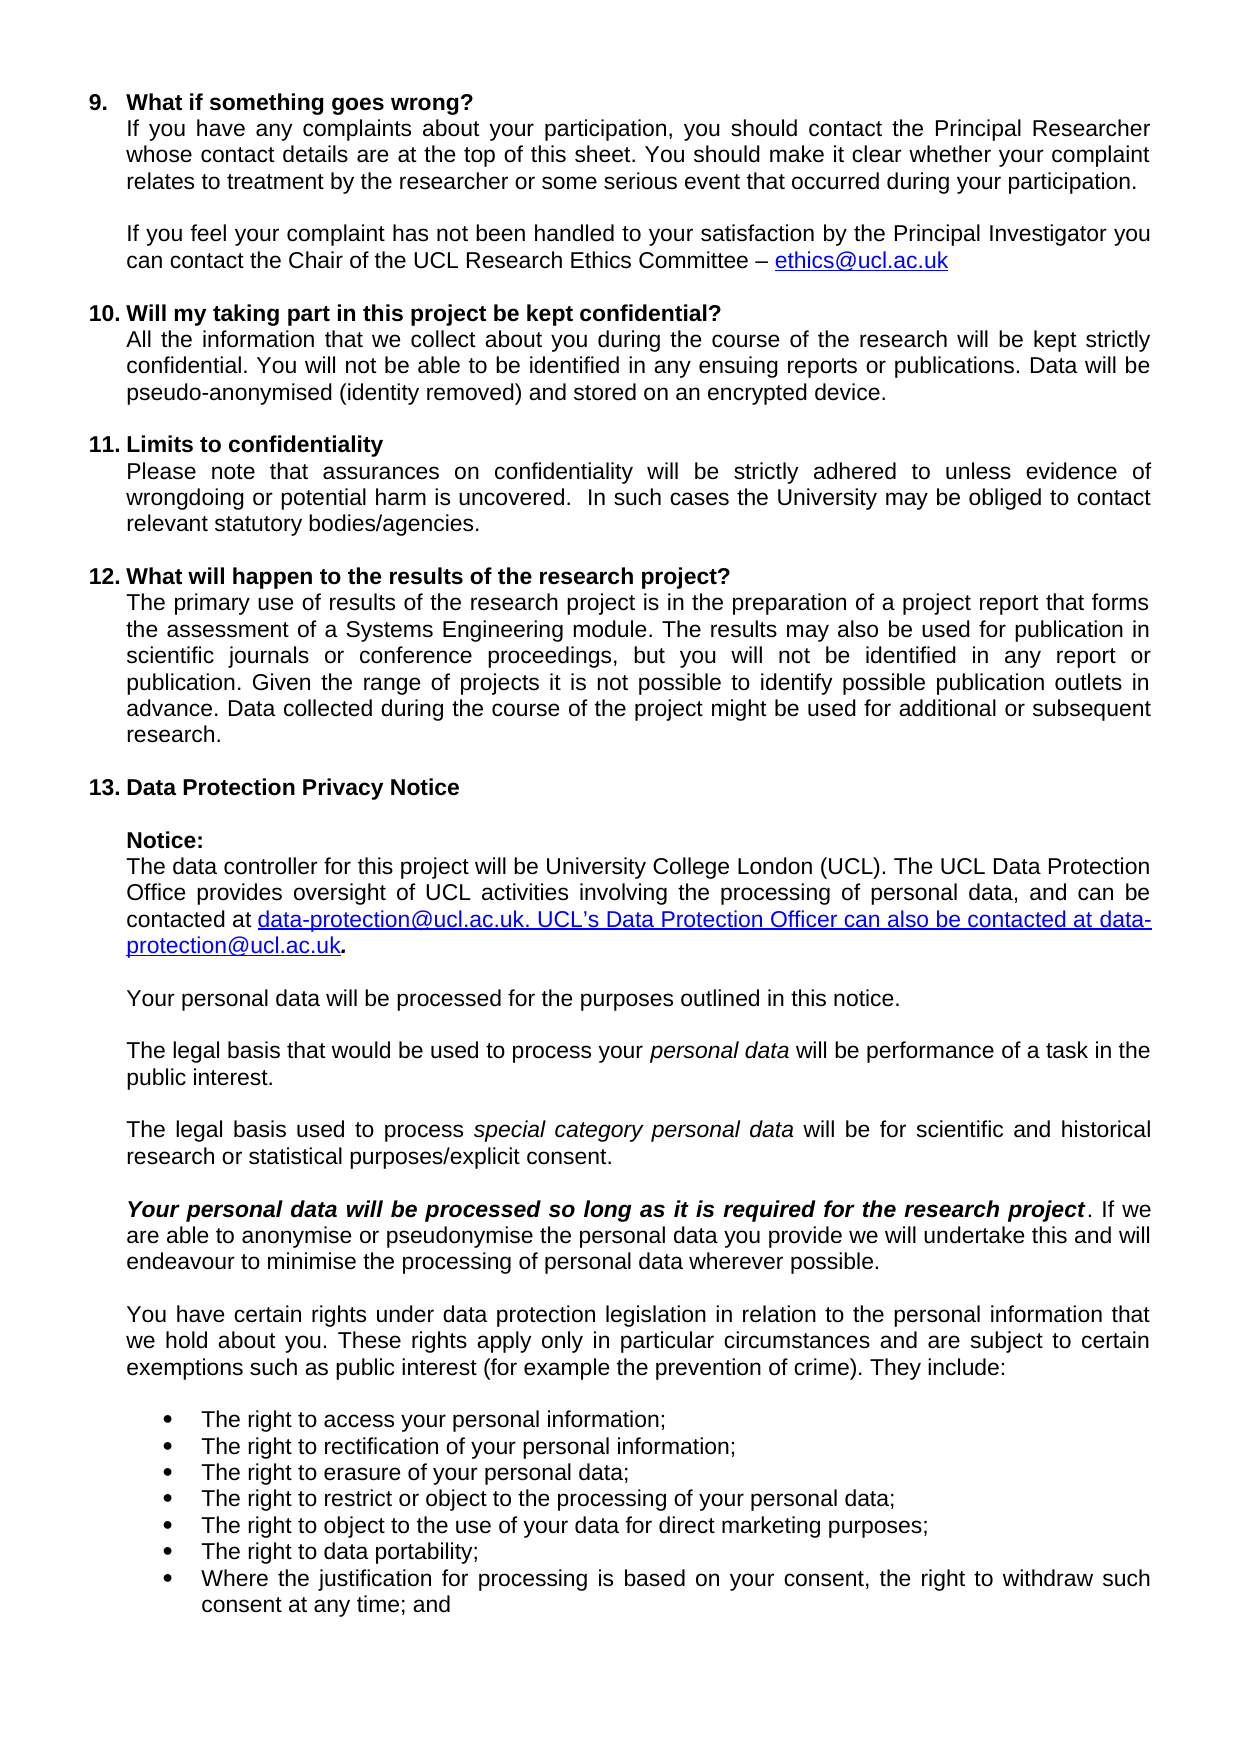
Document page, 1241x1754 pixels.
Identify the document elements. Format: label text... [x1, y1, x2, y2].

list The right to access your personal information; [164, 1406, 1152, 1433]
list What if something goes wrong? [89, 89, 1152, 115]
list The right to erasure of your personal data; [164, 1459, 1152, 1485]
list Limits to confidentiality [89, 431, 1152, 458]
list If you feel your complaint has not been handled to your satisfaction by the Principal Investigator you can contact the Chair of the UCL Research Ethics Committee – ethics@ucl.ac.uk [126, 220, 1152, 273]
list The right to data portability; [164, 1538, 1152, 1564]
text Your personal data will be processed so long as it is required for the research project. If we are able to anonymise or pseudonymise the personal data you provide we will undertake this and will endeavour to minimise the processing of personal data wherever possible. [126, 1196, 1152, 1274]
list Please note that assurances on confidentiality will be strictly adhered to unless evidence of wrongdoing or potential harm is uncovered. In such cases the University may be obliged to contact relevant statutory bodies/agencies. [126, 458, 1152, 537]
list The right to restrict or object to the processing of your personal data; [164, 1485, 1152, 1512]
text The legal basis that would be used to process your personal data will be performance of a task in the public interest. [126, 1037, 1152, 1090]
text Your personal data will be processed for the purposes outlined in this notice. [126, 985, 1152, 1011]
text You have certain rights under data protection legislation in relation to the personal information that we hold about you. These rights apply only in particular circumstances and are subject to certain exemptions such as public interest (for example the prevention of crime). They include: [126, 1301, 1152, 1380]
list Data Protection Privacy Notice [89, 774, 1152, 800]
list The primary use of results of the research project is in the preparation of a project report that forms the assessment of a Systems Engineering module. The results may also be used for publication in scientific journals or conference proceedings, but you will not be identified in any report or publication. Given the range of projects it is not possible to identify possible publication outlets in advance. Data collected during the course of the project might be used for additional or subsequent research. [126, 589, 1152, 747]
text The legal basis used to process special category personal data will be for scientific and historical research or statistical purposes/explicit consent. [126, 1116, 1152, 1169]
list The right to object to the use of your data for direct marketing purposes; [164, 1512, 1152, 1538]
list All the information that we collect about you during the course of the research will be kept strictly confidential. You will not be able to be identified in any ensuing reports or publications. Data will be pseudo-anonymised (identity removed) and stored on an encrypted device. [126, 326, 1152, 405]
text The data controller for this project will be University College London (UCL). The UCL Data Protection Office provides oversight of UCL activities involving the processing of personal data, and can be contacted at data-protection@ucl.ac.uk. UCL’s Data Protection Officer can also be contacted at data-protection@ucl.ac.uk. [126, 853, 1152, 958]
text Notice: [89, 827, 1152, 853]
list What will happen to the results of the research project? [89, 563, 1152, 589]
list Where the justification for processing is based on your consent, the right to withdraw such consent at any time; and [164, 1564, 1152, 1617]
list If you have any complaints about your participation, you should contact the Principal Researcher whose contact details are at the top of this sheet. You should make it clear whether your complaint relates to treatment by the researcher or some serious event that occurred during your participation. [126, 115, 1152, 194]
list The right to rectification of your personal information; [164, 1433, 1152, 1459]
list Will my taking part in this project be kept confidential? [89, 299, 1152, 326]
